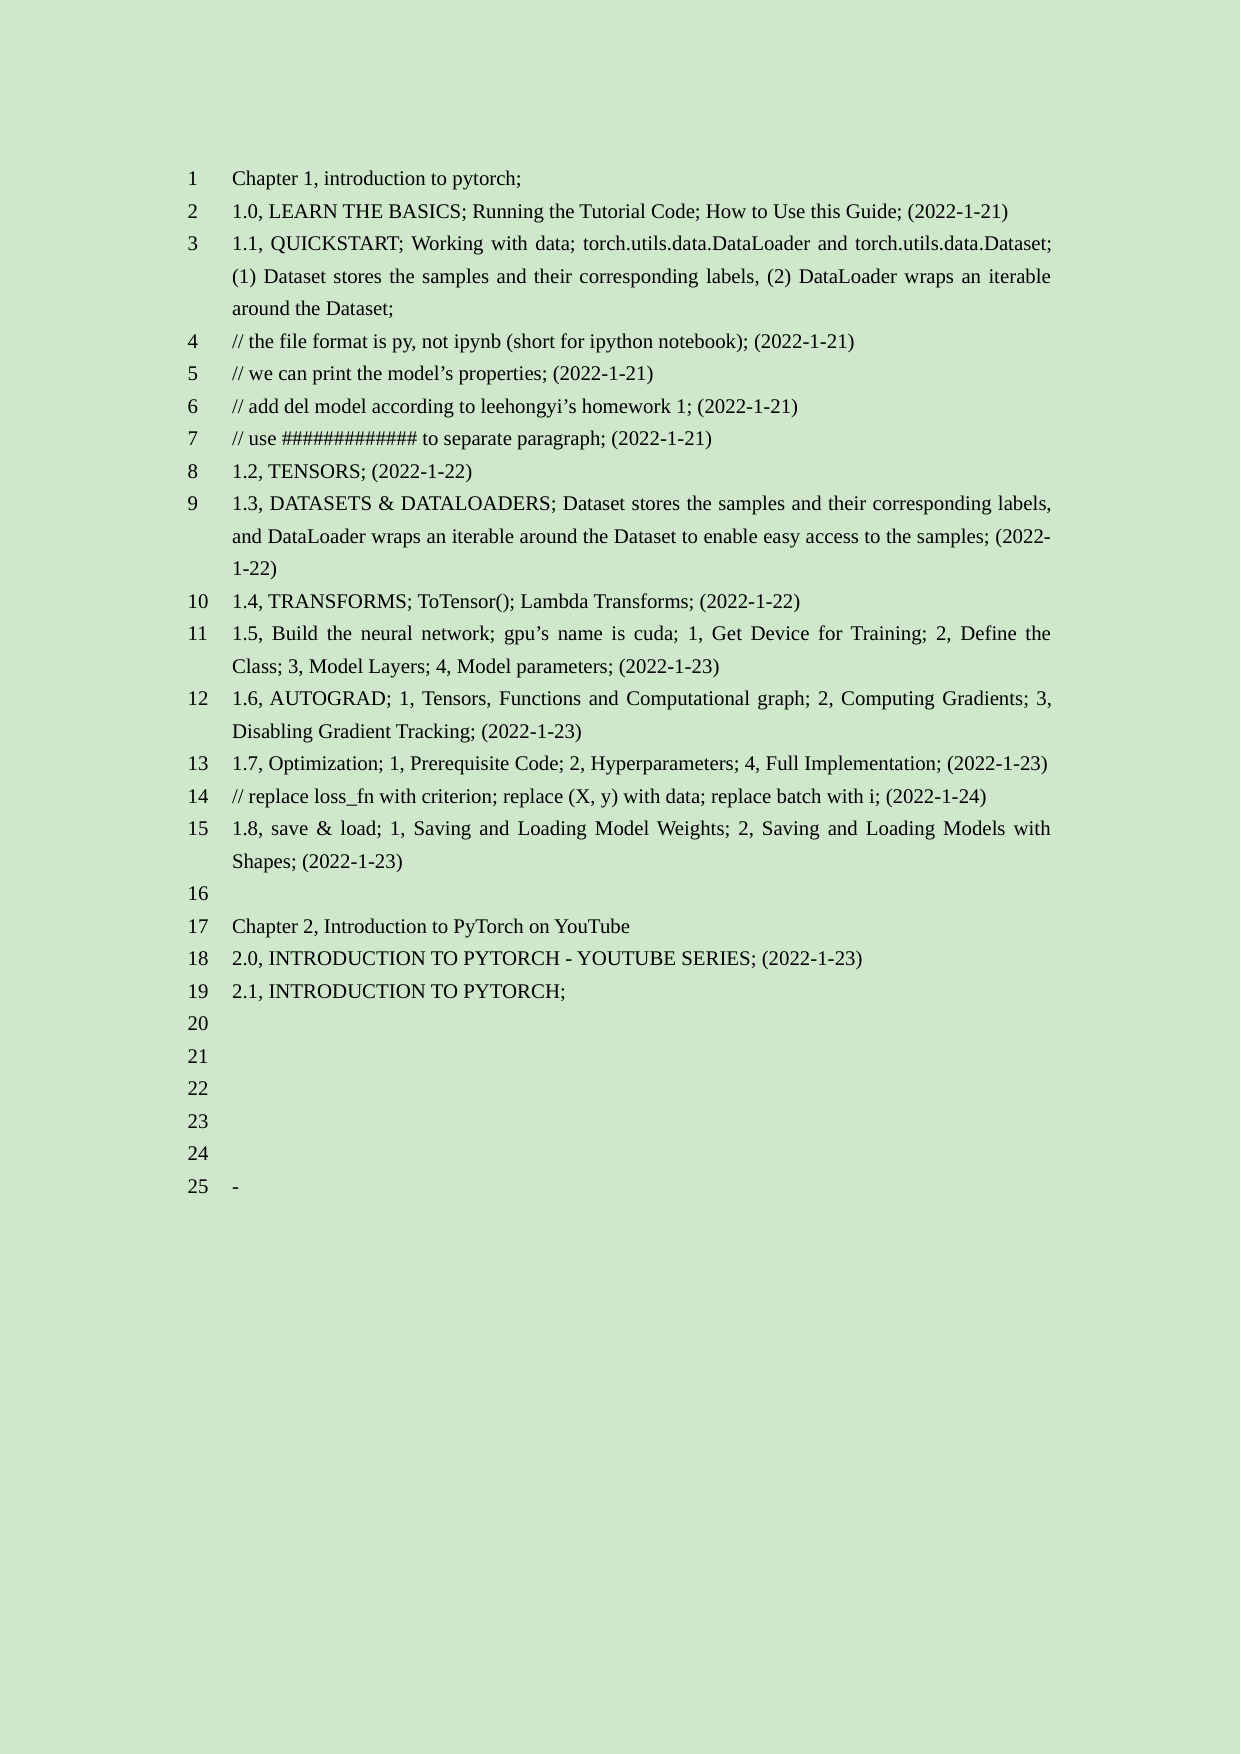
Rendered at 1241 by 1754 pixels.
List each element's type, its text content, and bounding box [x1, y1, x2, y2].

list 2.1, INTRODUCTION TO PYTORCH; [187, 974, 1053, 1007]
list Chapter 1, introduction to pytorch; [187, 162, 1053, 194]
list // replace loss_fn with criterion; replace (X, y) with data; replace batch with i; (2022-1-24) [187, 779, 1053, 812]
list // add del model according to leehongyi’s homework 1; (2022-1-21) [187, 389, 1053, 422]
list 1.6, AUTOGRAD; 1, Tensors, Functions and Computational graph; 2, Computing Gradients; 3, Disabling Gradient Tracking; (2022-1-23) [187, 682, 1053, 747]
list 1.7, Optimization; 1, Prerequisite Code; 2, Hyperparameters; 4, Full Implementation; (2022-1-23) [187, 747, 1053, 779]
list // use ############# to separate paragraph; (2022-1-21) [187, 422, 1053, 454]
list 1.0, LEARN THE BASICS; Running the Tutorial Code; How to Use this Guide; (2022-1-21) [187, 194, 1053, 227]
list 1.3, DATASETS & DATALOADERS; Dataset stores the samples and their corresponding labels, and DataLoader wraps an iterable around the Dataset to enable easy access to the samples; (2022-1-22) [187, 487, 1053, 584]
list 2.0, INTRODUCTION TO PYTORCH - YOUTUBE SERIES; (2022-1-23) [187, 942, 1053, 974]
list 1.8, save & load; 1, Saving and Loading Model Weights; 2, Saving and Loading Models with Shapes; (2022-1-23) [187, 812, 1053, 877]
list // the file format is py, not ipynb (short for ipython notebook); (2022-1-21) [187, 324, 1053, 357]
list // we can print the model’s properties; (2022-1-21) [187, 357, 1053, 389]
list 1.5, Build the neural network; gpu’s name is cuda; 1, Get Device for Training; 2, Define the Class; 3, Model Layers; 4, Model parameters; (2022-1-23) [187, 617, 1053, 682]
list 1.1, QUICKSTART; Working with data; torch.utils.data.DataLoader and torch.utils.data.Dataset; (1) Dataset stores the samples and their corresponding labels, (2) DataLoader wraps an iterable around the Dataset; [187, 227, 1053, 324]
list Chapter 2, Introduction to PyTorch on YouTube [187, 909, 1053, 942]
list 1.2, TENSORS; (2022-1-22) [187, 454, 1053, 487]
list - [187, 1169, 1053, 1202]
list 1.4, TRANSFORMS; ToTensor(); Lambda Transforms; (2022-1-22) [187, 584, 1053, 617]
